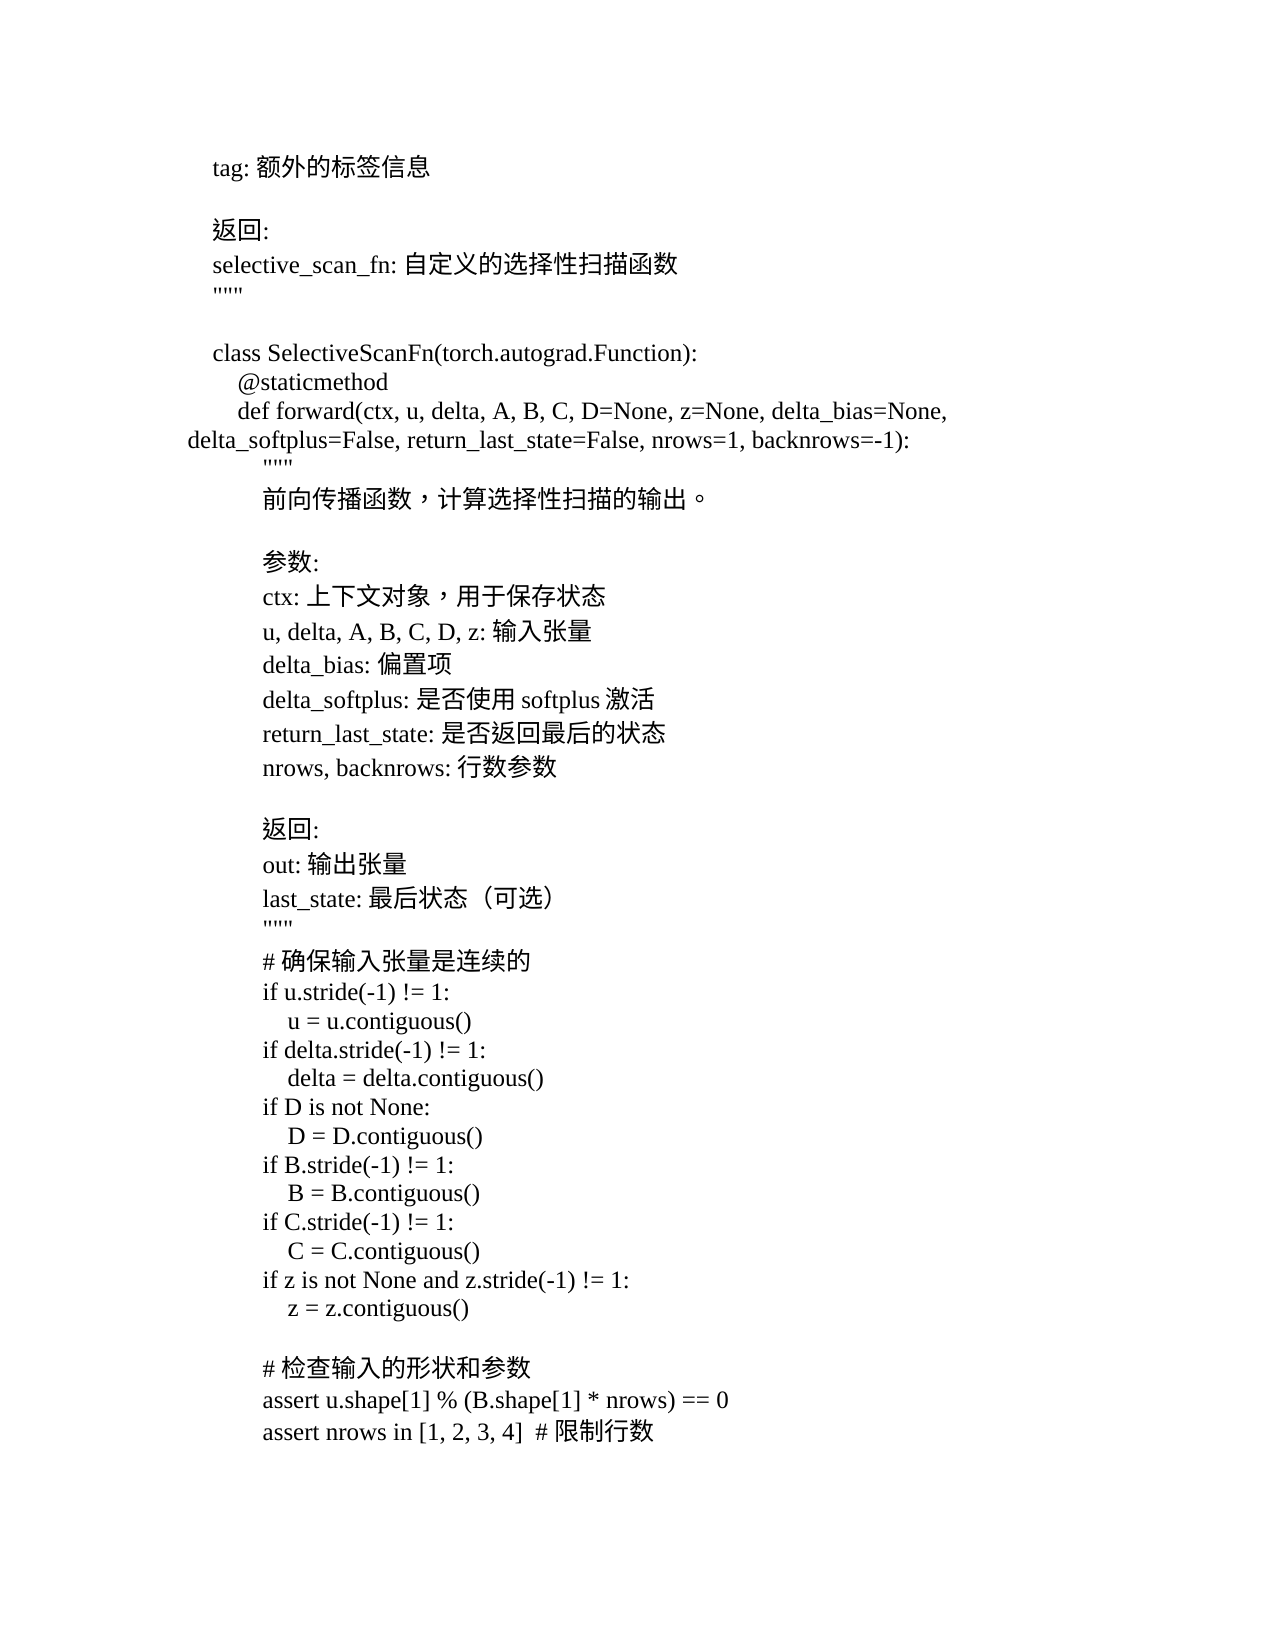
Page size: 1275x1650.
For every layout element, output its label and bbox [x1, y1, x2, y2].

text [187, 150, 1087, 1477]
